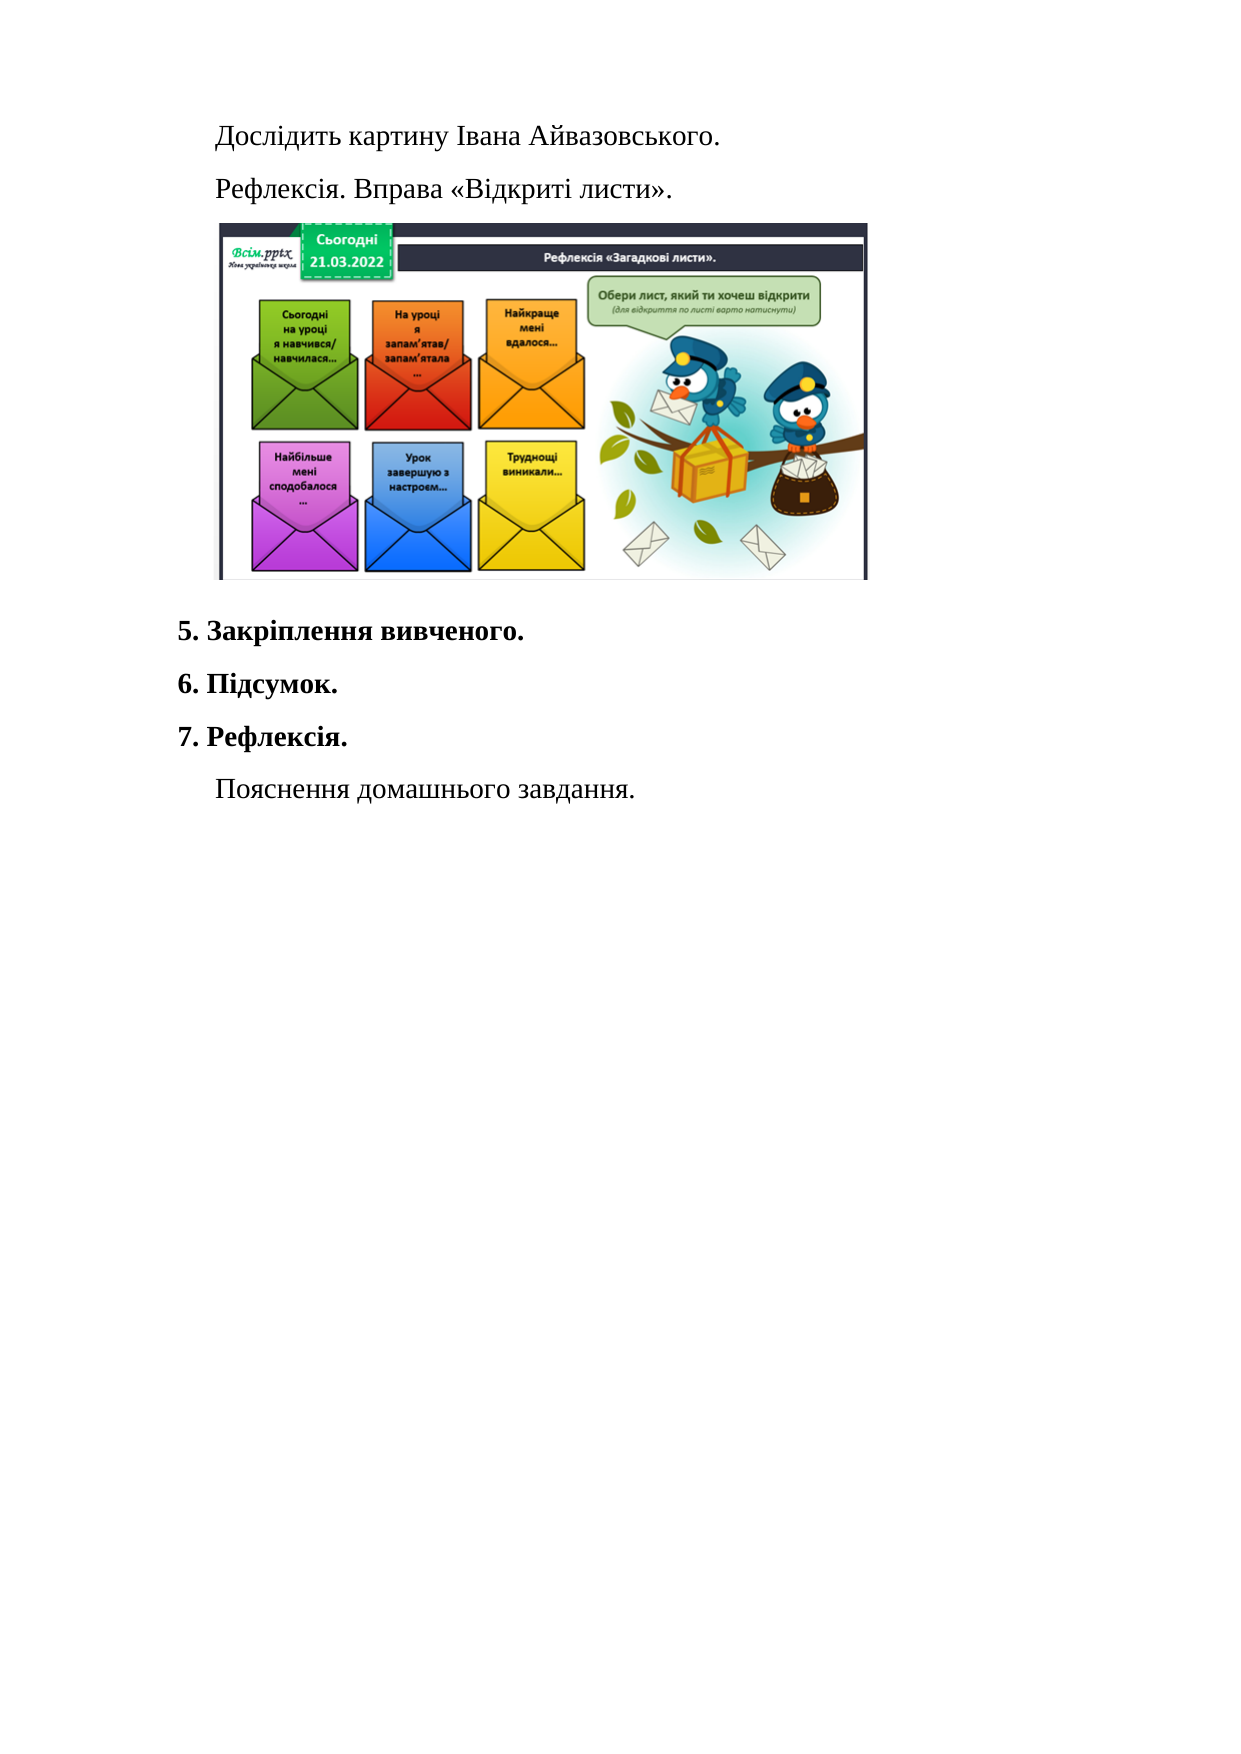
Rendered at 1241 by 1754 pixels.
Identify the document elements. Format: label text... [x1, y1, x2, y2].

text 7. Рефлексія. [177, 719, 1152, 752]
text Пояснення домашнього завдання. [215, 772, 1152, 805]
picture [213, 223, 870, 580]
text 5. Закріплення вивченого. [177, 613, 1152, 647]
text Дослідить картину Івана Айвазовського. [177, 118, 1152, 152]
text Рефлексія. Вправа «Відкриті листи». [177, 171, 1152, 204]
text 6. Підсумок. [177, 666, 1152, 699]
